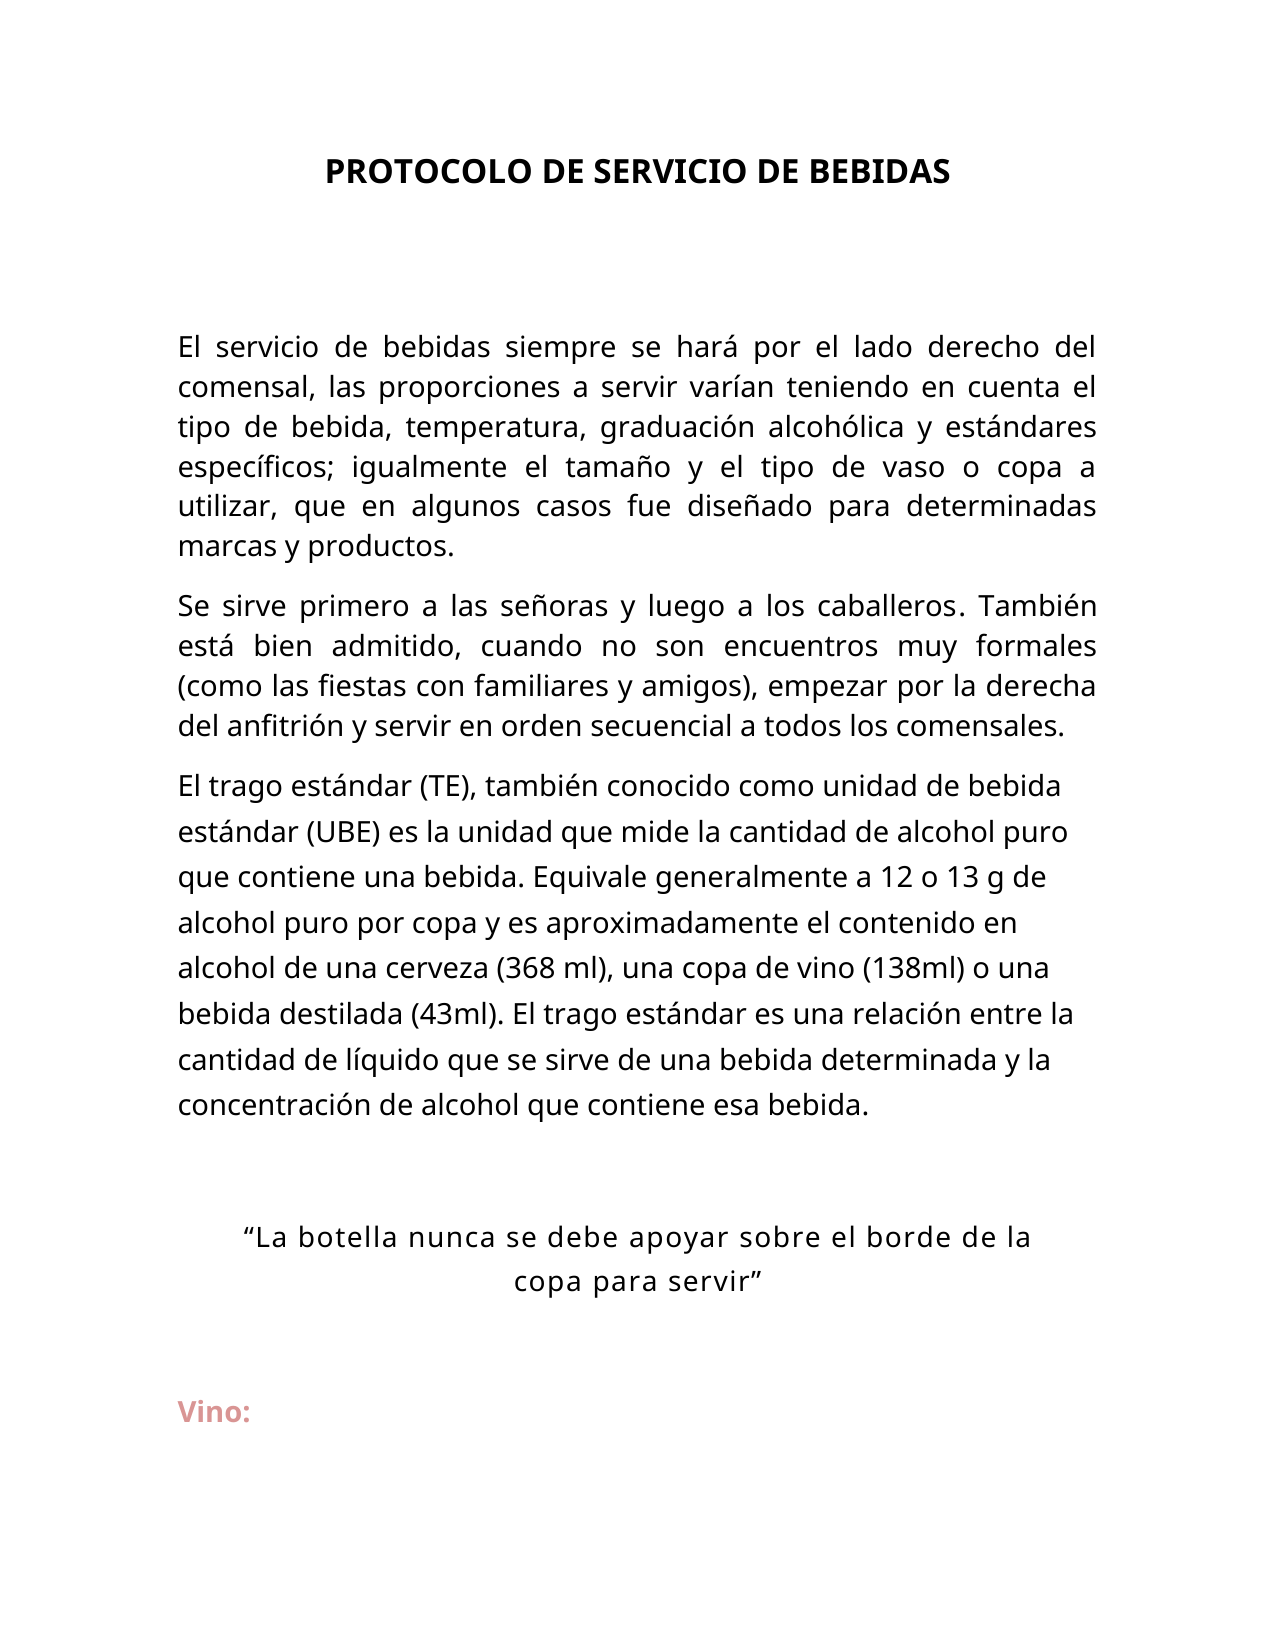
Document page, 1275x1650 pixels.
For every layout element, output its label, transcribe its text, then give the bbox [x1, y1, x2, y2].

text PROTOCOLO DE SERVICIO DE BEBIDAS [177, 148, 1098, 193]
text El servicio de bebidas siempre se hará por el lado derecho del comensal, las proporciones a servir varían teniendo en cuenta el tipo de bebida, temperatura, graduación alcohólica y estándares específicos; igualmente el tamaño y el tipo de vaso o copa a utilizar, que en algunos casos fue diseñado para determinadas marcas y productos. [177, 327, 1098, 565]
text “La botella nunca se debe apoyar sobre el borde de la copa para servir” [177, 1218, 1098, 1300]
text Vino: [177, 1391, 1098, 1431]
text El trago estándar (TE), también conocido como unidad de bebida estándar (UBE) es la unidad que mide la cantidad de alcohol puro que contiene una bebida. Equivale generalmente a 12 o 13 g de alcohol puro por copa y es aproximadamente el contenido en alcohol de una cerveza (368 ml), una copa de vino (138ml) o una bebida destilada (43ml). El trago estándar es una relación entre la cantidad de líquido que se sirve de una bebida determinada y la concentración de alcohol que contiene esa bebida. [177, 765, 1098, 1124]
text Se sirve primero a las señoras y luego a los caballeros. También está bien admitido, cuando no son encuentros muy formales (como las fiestas con familiares y amigos), empezar por la derecha del anfitrión y servir en orden secuencial a todos los comensales. [177, 586, 1098, 744]
